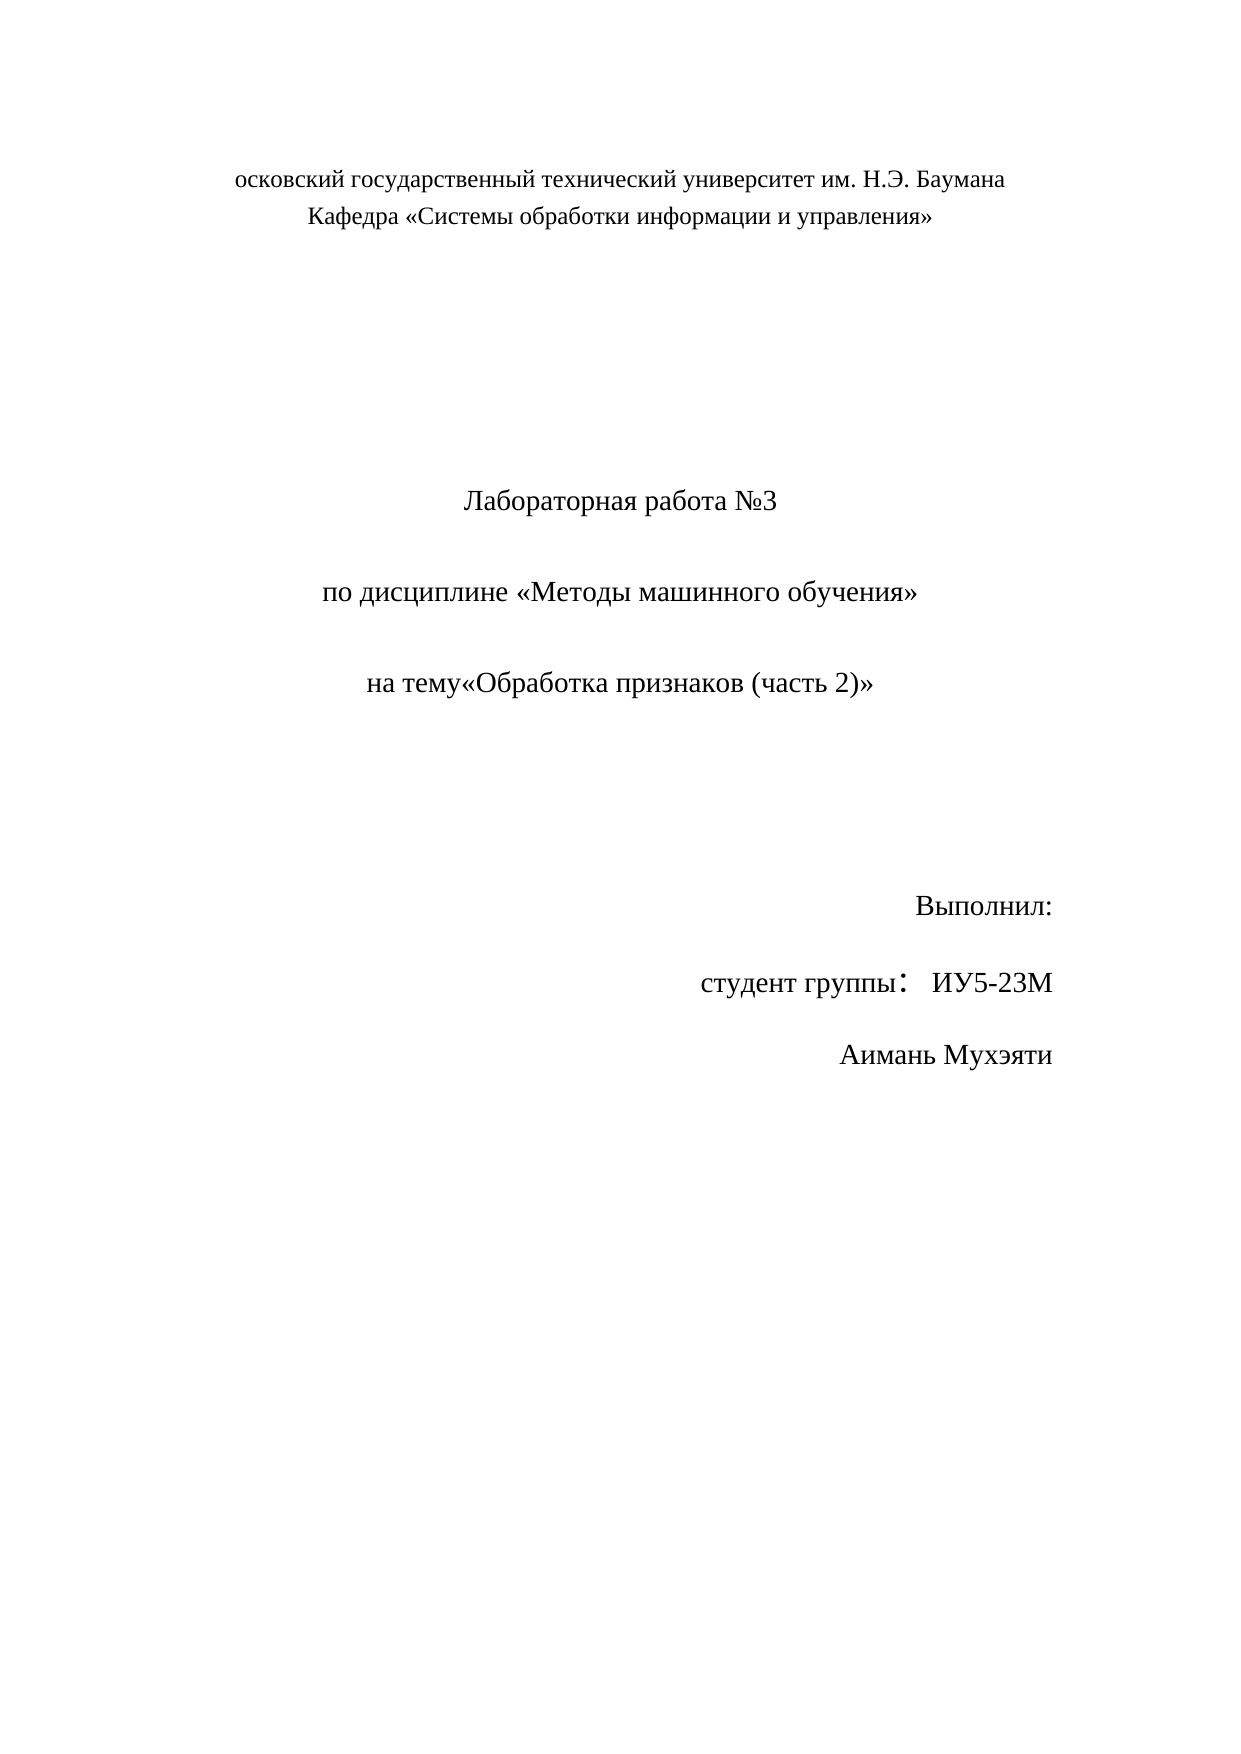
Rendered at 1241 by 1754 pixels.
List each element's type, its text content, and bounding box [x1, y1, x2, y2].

text по дисциплине «Методы машинного обучения» [187, 558, 1053, 623]
text на тему«Обработка признаков (часть 2)» [187, 649, 1053, 714]
text осковский государственный технический университет им. Н.Э. Баумана Кафедра «Системы обработки информации и управления» [187, 162, 1053, 232]
text Выполнил: студент группы： ИУ5-23М Аимань Мухэяти [187, 798, 1053, 1087]
text Лабораторная работа №3 [187, 467, 1053, 532]
